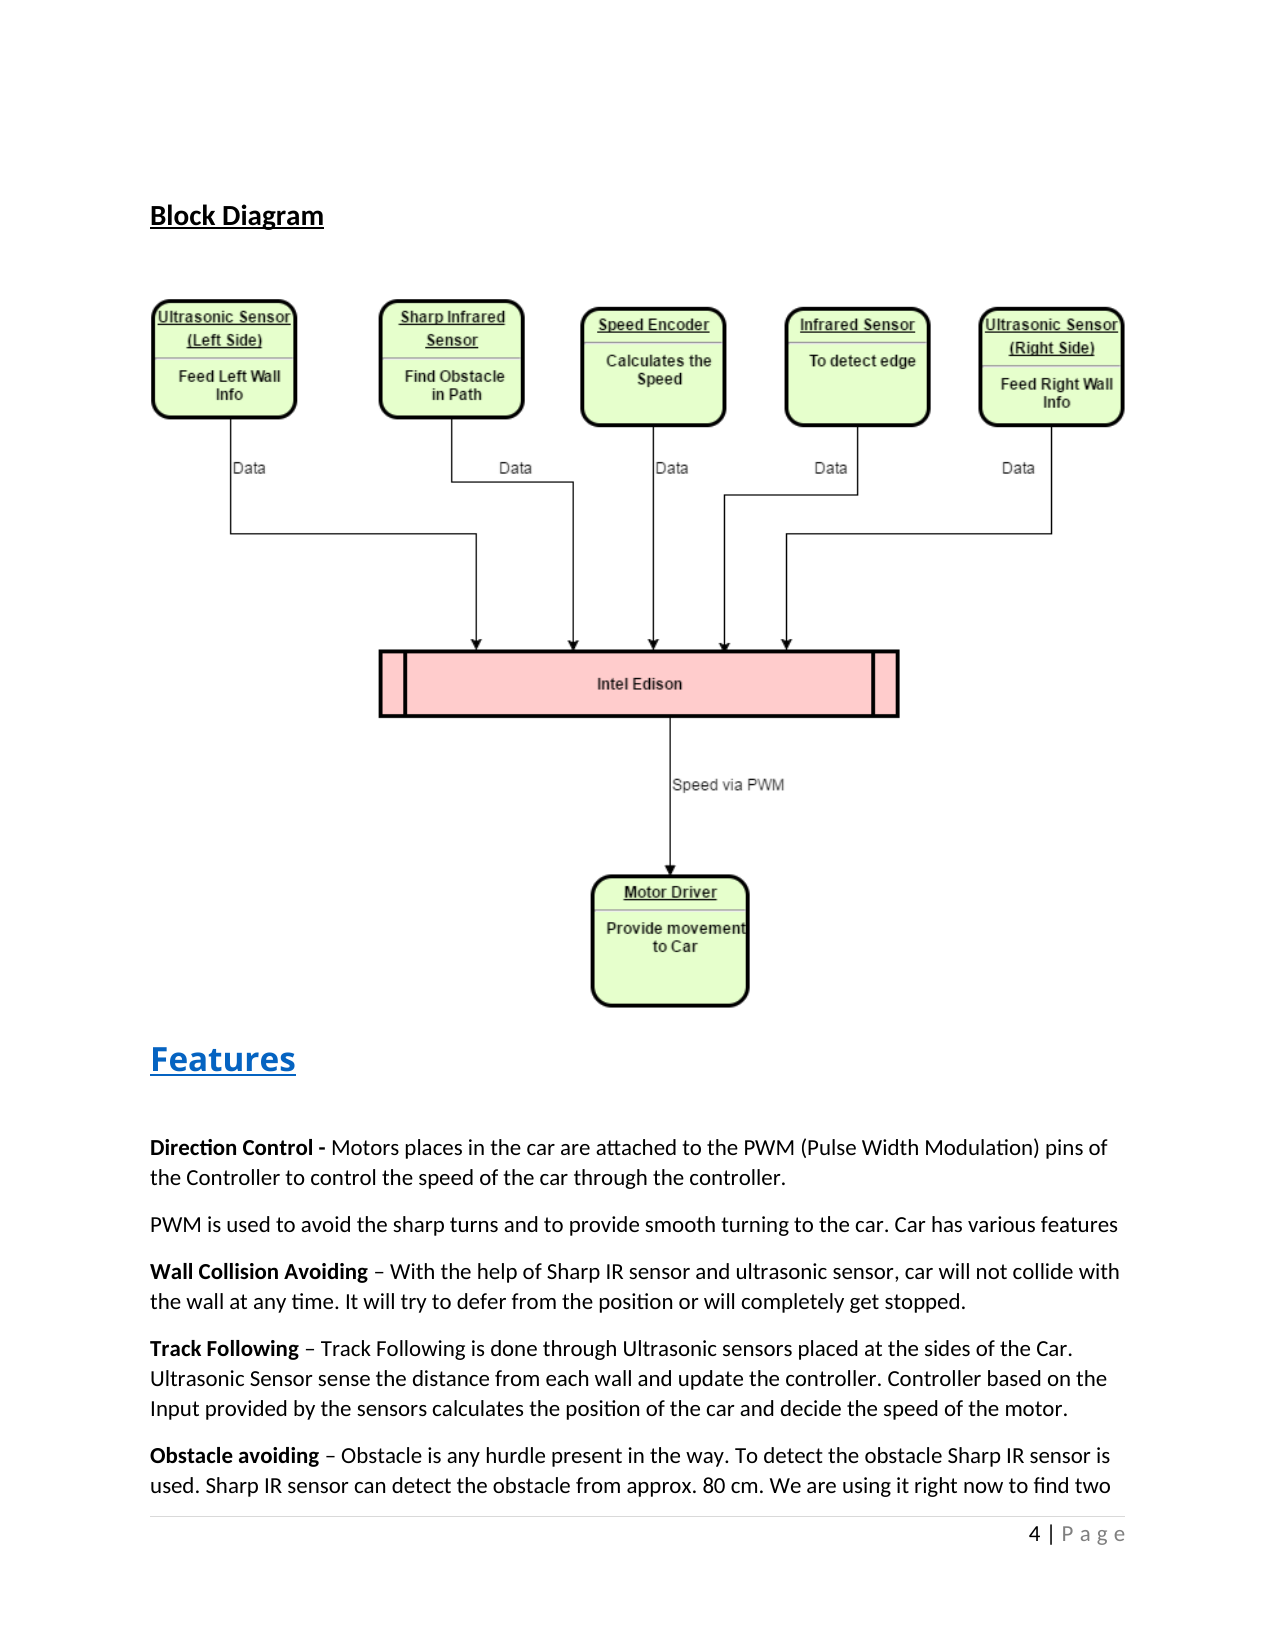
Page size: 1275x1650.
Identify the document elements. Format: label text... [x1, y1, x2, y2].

text Block Diagram [150, 197, 1125, 232]
text Wall Collision Avoiding – With the help of Sharp IR sensor and ultrasonic sensor, car will not collide with the wall at any time. It will try to defer from the position or will completely get stopped. [150, 1257, 1125, 1315]
text PWM is used to avoid the sharp turns and to provide smooth turning to the car. Car has various features [150, 1210, 1125, 1238]
subtitle Features [150, 1035, 1125, 1081]
picture [150, 298, 1125, 1009]
text Direction Control - Motors places in the car are attached to the PWM (Pulse Width Modulation) pins of the Controller to control the speed of the car through the controller. [150, 1133, 1125, 1191]
text Track Following – Track Following is done through Ultrasonic sensors placed at the sides of the Car. Ultrasonic Sensor sense the distance from each wall and update the controller. Controller based on the Input provided by the sensors calculates the position of the car and decide the speed of the motor. [150, 1334, 1125, 1423]
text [150, 1441, 1125, 1500]
